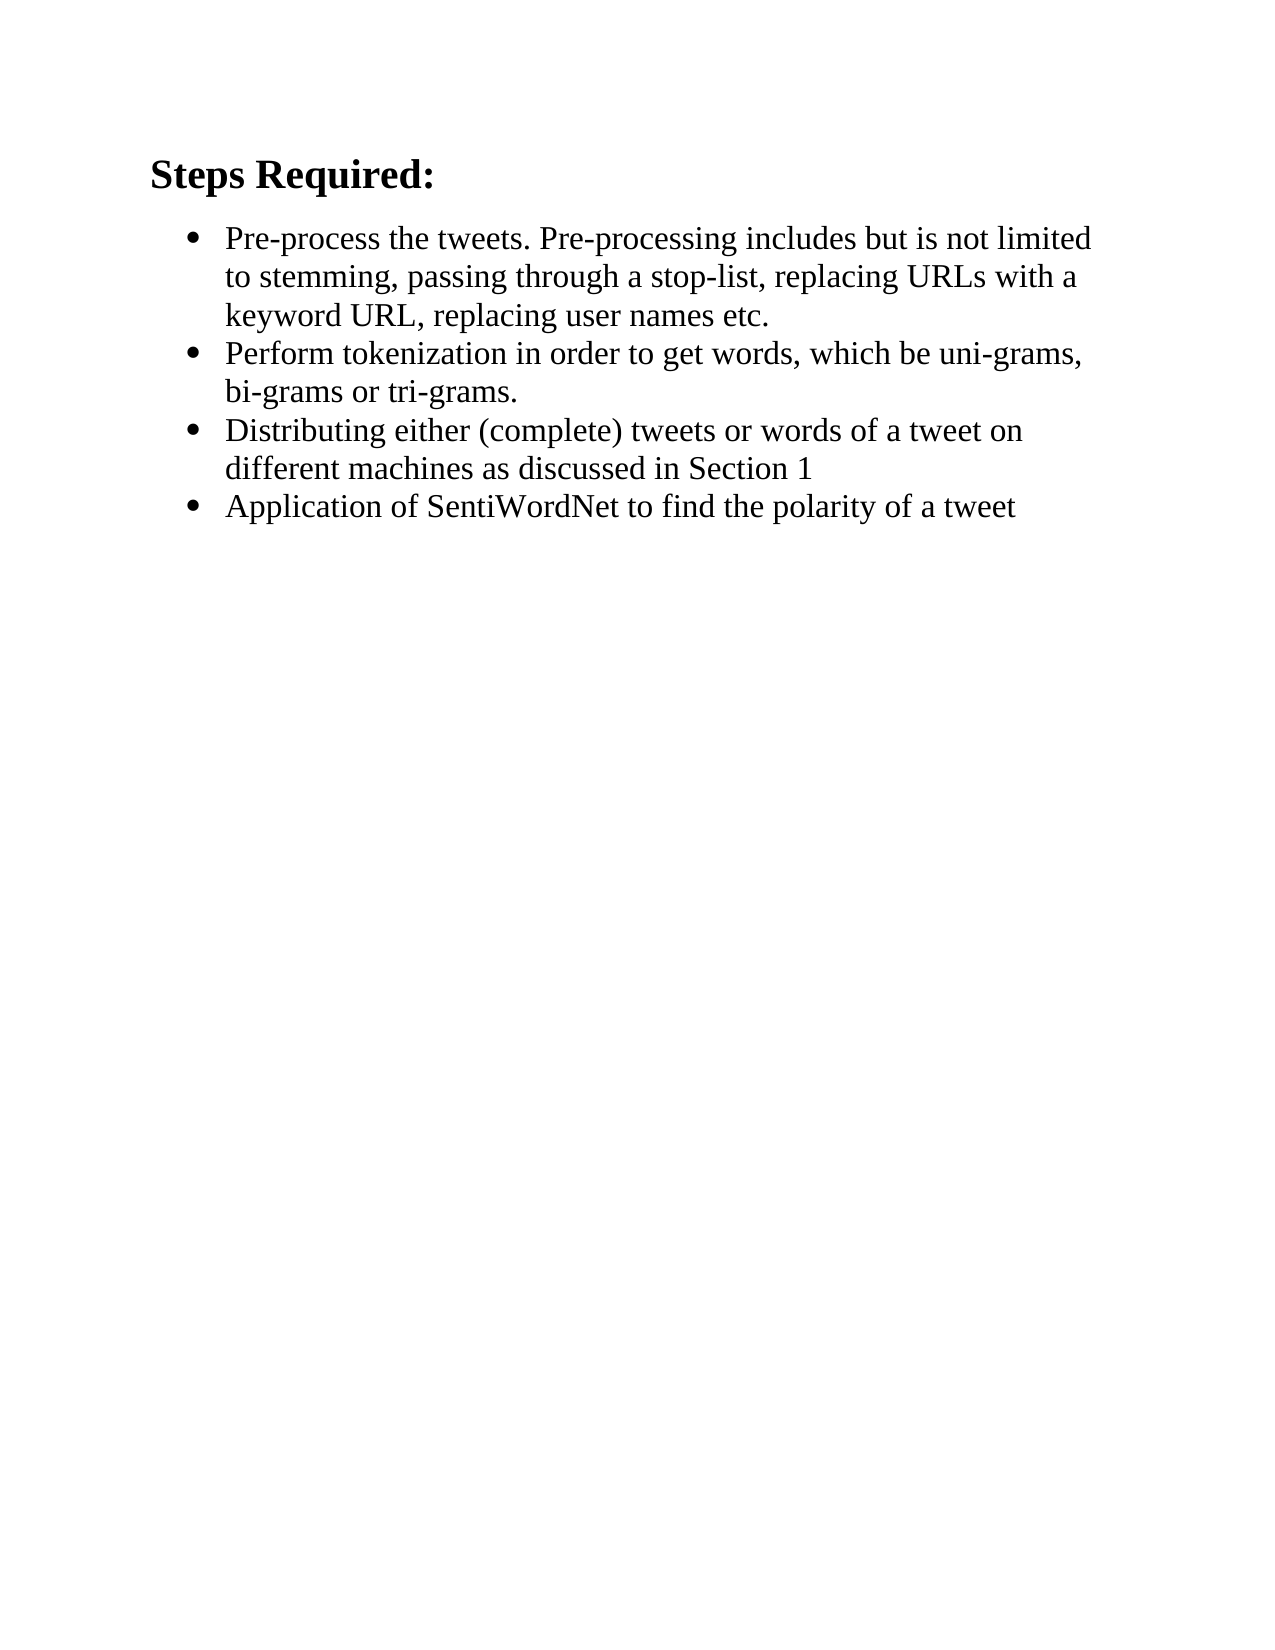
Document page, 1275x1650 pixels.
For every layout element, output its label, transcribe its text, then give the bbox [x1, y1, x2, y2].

list Pre-process the tweets. Pre-processing includes but is not limited to stemming, passing through a stop-list, replacing URLs with a keyword URL, replacing user names etc. [187, 218, 1125, 333]
list Application of SentiWordNet to find the polarity of a tweet [187, 487, 1125, 525]
list Distributing either (complete) tweets or words of a tweet on different machines as discussed in Section 1 [187, 410, 1125, 487]
text Steps Required: [150, 150, 1125, 198]
list Perform tokenization in order to get words, which be uni-grams, bi-grams or tri-grams. [187, 333, 1125, 410]
